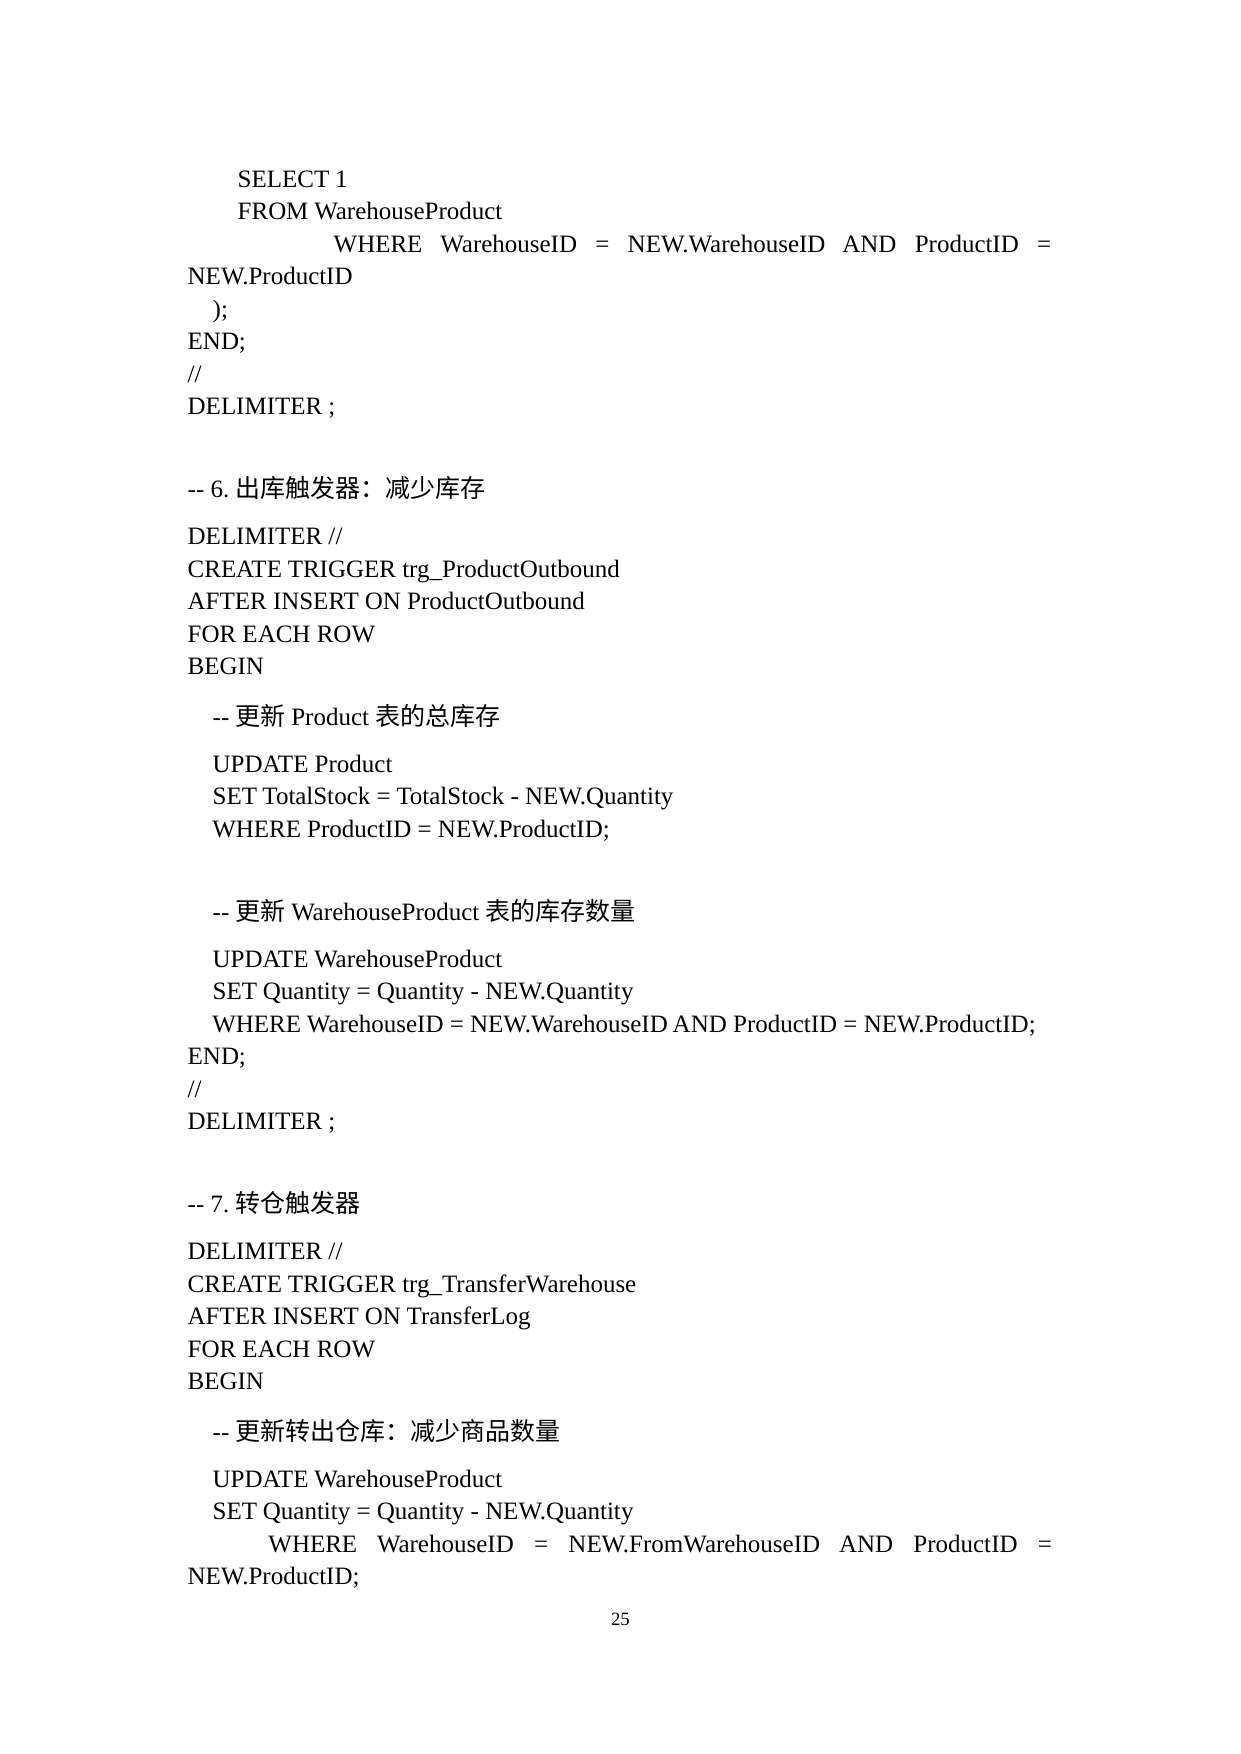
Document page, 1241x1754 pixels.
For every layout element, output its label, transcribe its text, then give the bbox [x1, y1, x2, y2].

text -- 7. 转仓触发器 [187, 1169, 1053, 1234]
text FOR EACH ROW [187, 617, 1053, 649]
text WHERE WarehouseID = NEW.WarehouseID AND ProductID = NEW.ProductID [187, 227, 1053, 292]
text DELIMITER ; [187, 1104, 1053, 1137]
text DELIMITER // [187, 1234, 1053, 1267]
text SET Quantity = Quantity - NEW.Quantity [187, 1494, 1053, 1527]
text WHERE ProductID = NEW.ProductID; [187, 812, 1053, 844]
text UPDATE Product [187, 747, 1053, 779]
text CREATE TRIGGER trg_ProductOutbound [187, 552, 1053, 584]
text // [187, 357, 1053, 389]
text WHERE WarehouseID = NEW.WarehouseID AND ProductID = NEW.ProductID; [187, 1007, 1053, 1039]
text WHERE WarehouseID = NEW.FromWarehouseID AND ProductID = NEW.ProductID; [187, 1527, 1053, 1592]
text FROM WarehouseProduct [187, 194, 1053, 227]
text FOR EACH ROW [187, 1332, 1053, 1364]
text // [187, 1072, 1053, 1104]
text BEGIN [187, 649, 1053, 682]
text -- 更新 Product 表的总库存 [187, 682, 1053, 747]
text UPDATE WarehouseProduct [187, 1462, 1053, 1494]
text -- 6. 出库触发器：减少库存 [187, 454, 1053, 519]
text UPDATE WarehouseProduct [187, 942, 1053, 974]
text END; [187, 324, 1053, 357]
text DELIMITER // [187, 519, 1053, 552]
text -- 更新 WarehouseProduct 表的库存数量 [187, 877, 1053, 942]
text END; [187, 1039, 1053, 1072]
text SET Quantity = Quantity - NEW.Quantity [187, 974, 1053, 1007]
text CREATE TRIGGER trg_TransferWarehouse [187, 1267, 1053, 1299]
text AFTER INSERT ON TransferLog [187, 1299, 1053, 1332]
text -- 更新转出仓库：减少商品数量 [187, 1397, 1053, 1462]
text SET TotalStock = TotalStock - NEW.Quantity [187, 779, 1053, 812]
text ); [187, 292, 1053, 324]
text AFTER INSERT ON ProductOutbound [187, 584, 1053, 617]
text DELIMITER ; [187, 389, 1053, 422]
text BEGIN [187, 1364, 1053, 1397]
text SELECT 1 [187, 162, 1053, 194]
